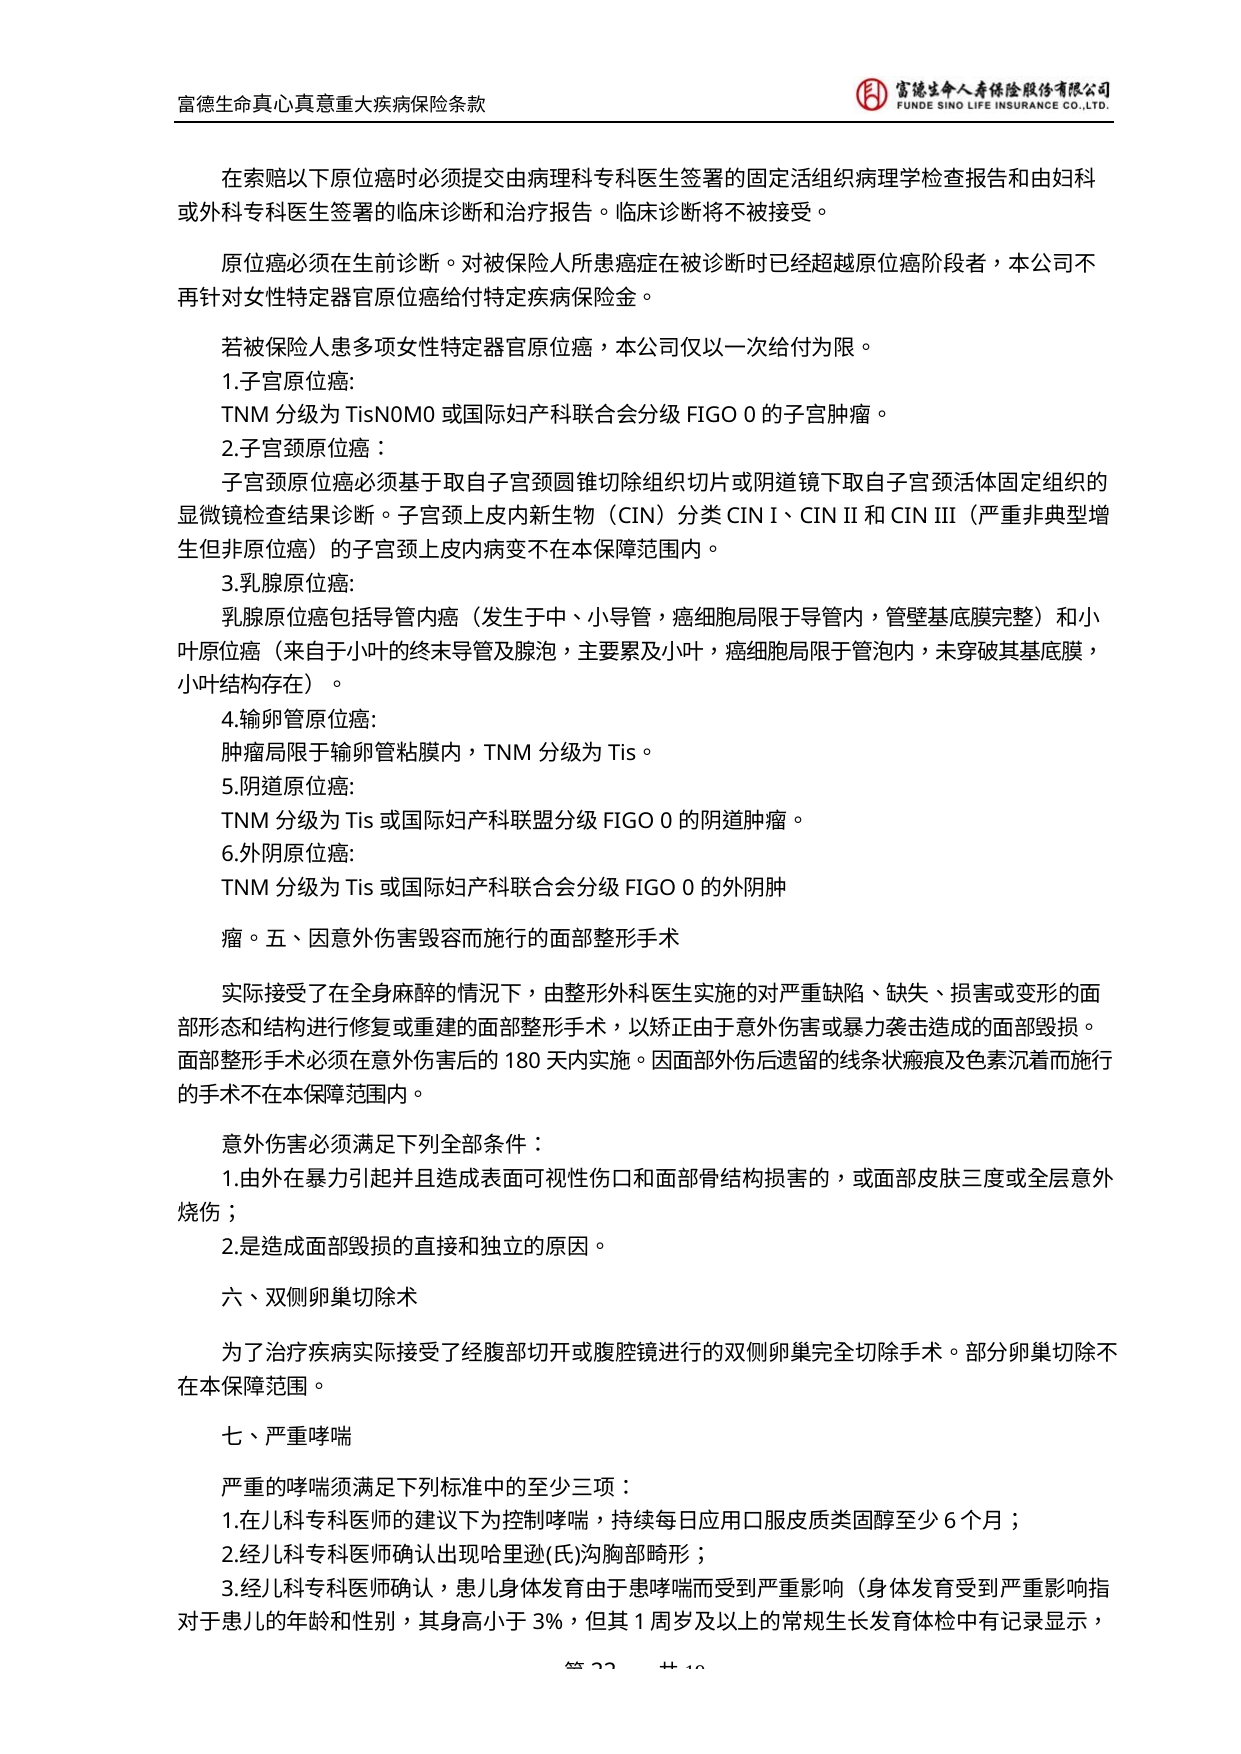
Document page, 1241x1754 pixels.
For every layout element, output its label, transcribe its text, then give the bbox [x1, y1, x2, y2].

text TNM 分级为Tis 或国际妇产科联合会分级FIGO 0 的外阴肿瘤。五、因意外伤害毁容而施行的面部整形手术 [221, 872, 823, 952]
text 1.在儿科专科医师的建议下为控制哮喘，持续每日应用口服皮质类固醇至少6个月； [221, 1506, 1132, 1535]
text TNM 分级为TisN0M0 或国际妇产科联合会分级FIGO 0 的子宫肿瘤。 [221, 399, 1132, 429]
text 若被保险人患多项女性特定器官原位癌，本公司仅以一次给付为限。 [221, 332, 1132, 362]
text 肿瘤局限于输卵管粘膜内，TNM 分级为Tis。 [221, 737, 1132, 767]
text 2.是造成面部毁损的直接和独立的原因。六、双侧卵巢切除术 [221, 1231, 615, 1311]
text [177, 1573, 1111, 1636]
picture [852, 76, 1111, 114]
text 原位癌必须在生前诊断。对被保险人所患癌症在被诊断时已经超越原位癌阶段者，本公司不再针对女性特定器官原位癌给付特定疾病保险金。 [177, 248, 1117, 311]
text 6.外阴原位癌: [221, 838, 1132, 868]
text 2.经儿科专科医师确认出现哈里逊(氏)沟胸部畸形； [221, 1539, 1132, 1569]
text 乳腺原位癌包括导管内癌（发生于中、小导管，癌细胞局限于导管内，管壁基底膜完整）和小叶原位癌（来自于小叶的终末导管及腺泡，主要累及小叶，癌细胞局限于管泡内，未穿破其基底膜， 小叶结构存在）。 [177, 602, 1122, 699]
text 3.乳腺原位癌: [221, 568, 1132, 598]
text 严重的哮喘须满足下列标准中的至少三项： [221, 1472, 1132, 1502]
text 在索赔以下原位癌时必须提交由病理科专科医生签署的固定活组织病理学检查报告和由妇科或外科专科医生签署的临床诊断和治疗报告。临床诊断将不被接受。 [177, 163, 1111, 227]
text 1.由外在暴力引起并且造成表面可视性伤口和面部骨结构损害的，或面部皮肤三度或全层意外烧伤； [177, 1163, 1118, 1226]
text 1.子宫原位癌: [221, 366, 1132, 396]
text 2.子宫颈原位癌： [221, 433, 1132, 463]
text 4.输卵管原位癌: [221, 704, 1132, 733]
text TNM 分级为Tis 或国际妇产科联盟分级FIGO 0 的阴道肿瘤。 [221, 804, 1132, 834]
text 七、严重哮喘 [221, 1421, 1132, 1451]
text 子宫颈原位癌必须基于取自子宫颈圆锥切除组织切片或阴道镜下取自子宫颈活体固定组织的显微镜检查结果诊断。子宫颈上皮内新生物（CIN）分类CIN I、CIN II 和CIN III（严重非典型增生但非原位癌）的子宫颈上皮内病变不在本保障范围内。 [177, 467, 1111, 564]
text 为了治疗疾病实际接受了经腹部切开或腹腔镜进行的双侧卵巢完全切除手术。部分卵巢切除不在本保障范围。 [177, 1337, 1118, 1401]
text 实际接受了在全身麻醉的情況下，由整形外科医生实施的对严重缺陷、缺失、损害或变形的面部形态和结构进行修复或重建的面部整形手术，以矫正由于意外伤害或暴力袭击造成的面部毁损。面部整形手术必须在意外伤害后的180 天内实施。因面部外伤后遗留的线条状瘢痕及色素沉着而施行的手术不在本保障范围内。 [177, 978, 1118, 1109]
text 意外伤害必须满足下列全部条件： [221, 1129, 1132, 1159]
text 5.阴道原位癌: [221, 771, 1132, 801]
